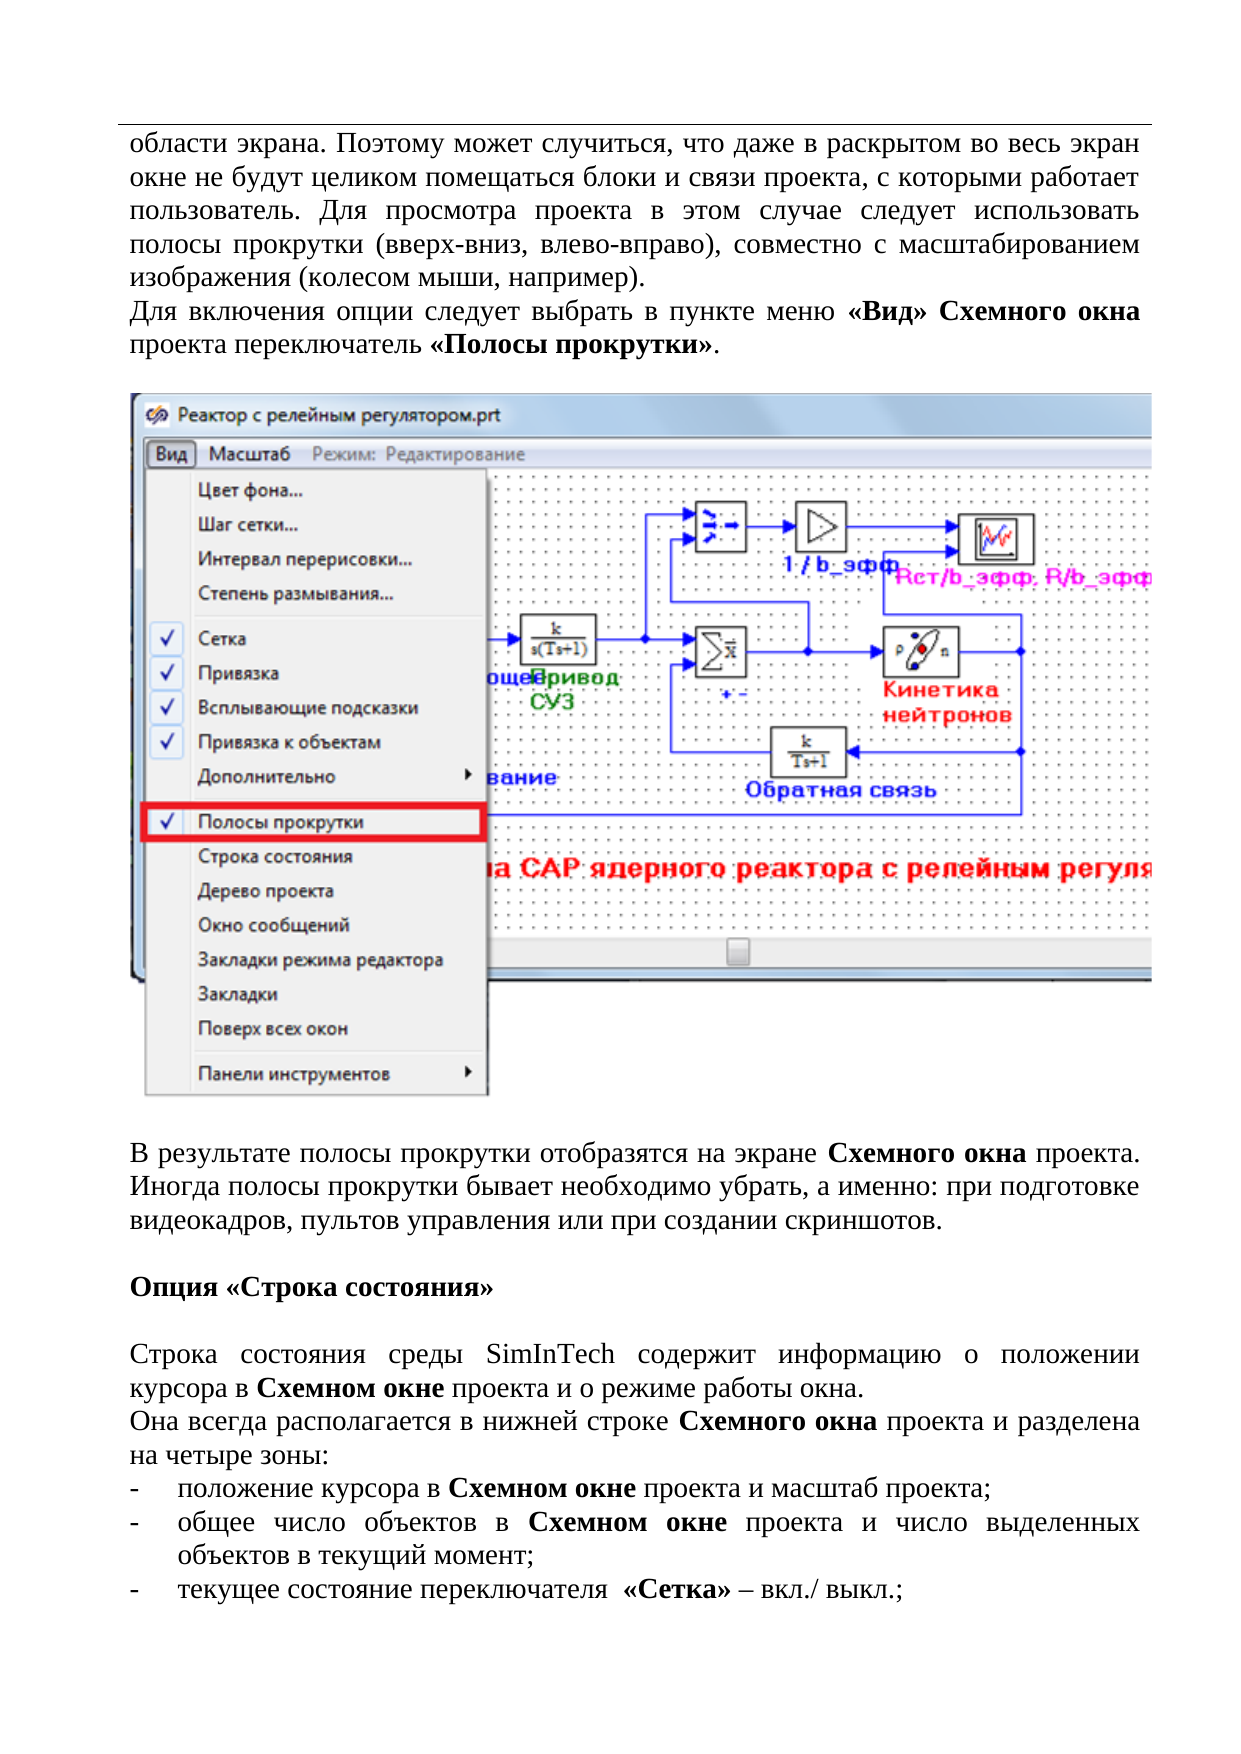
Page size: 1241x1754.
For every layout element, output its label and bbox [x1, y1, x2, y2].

table_cell [118, 125, 1152, 1604]
picture [129, 393, 1152, 1102]
